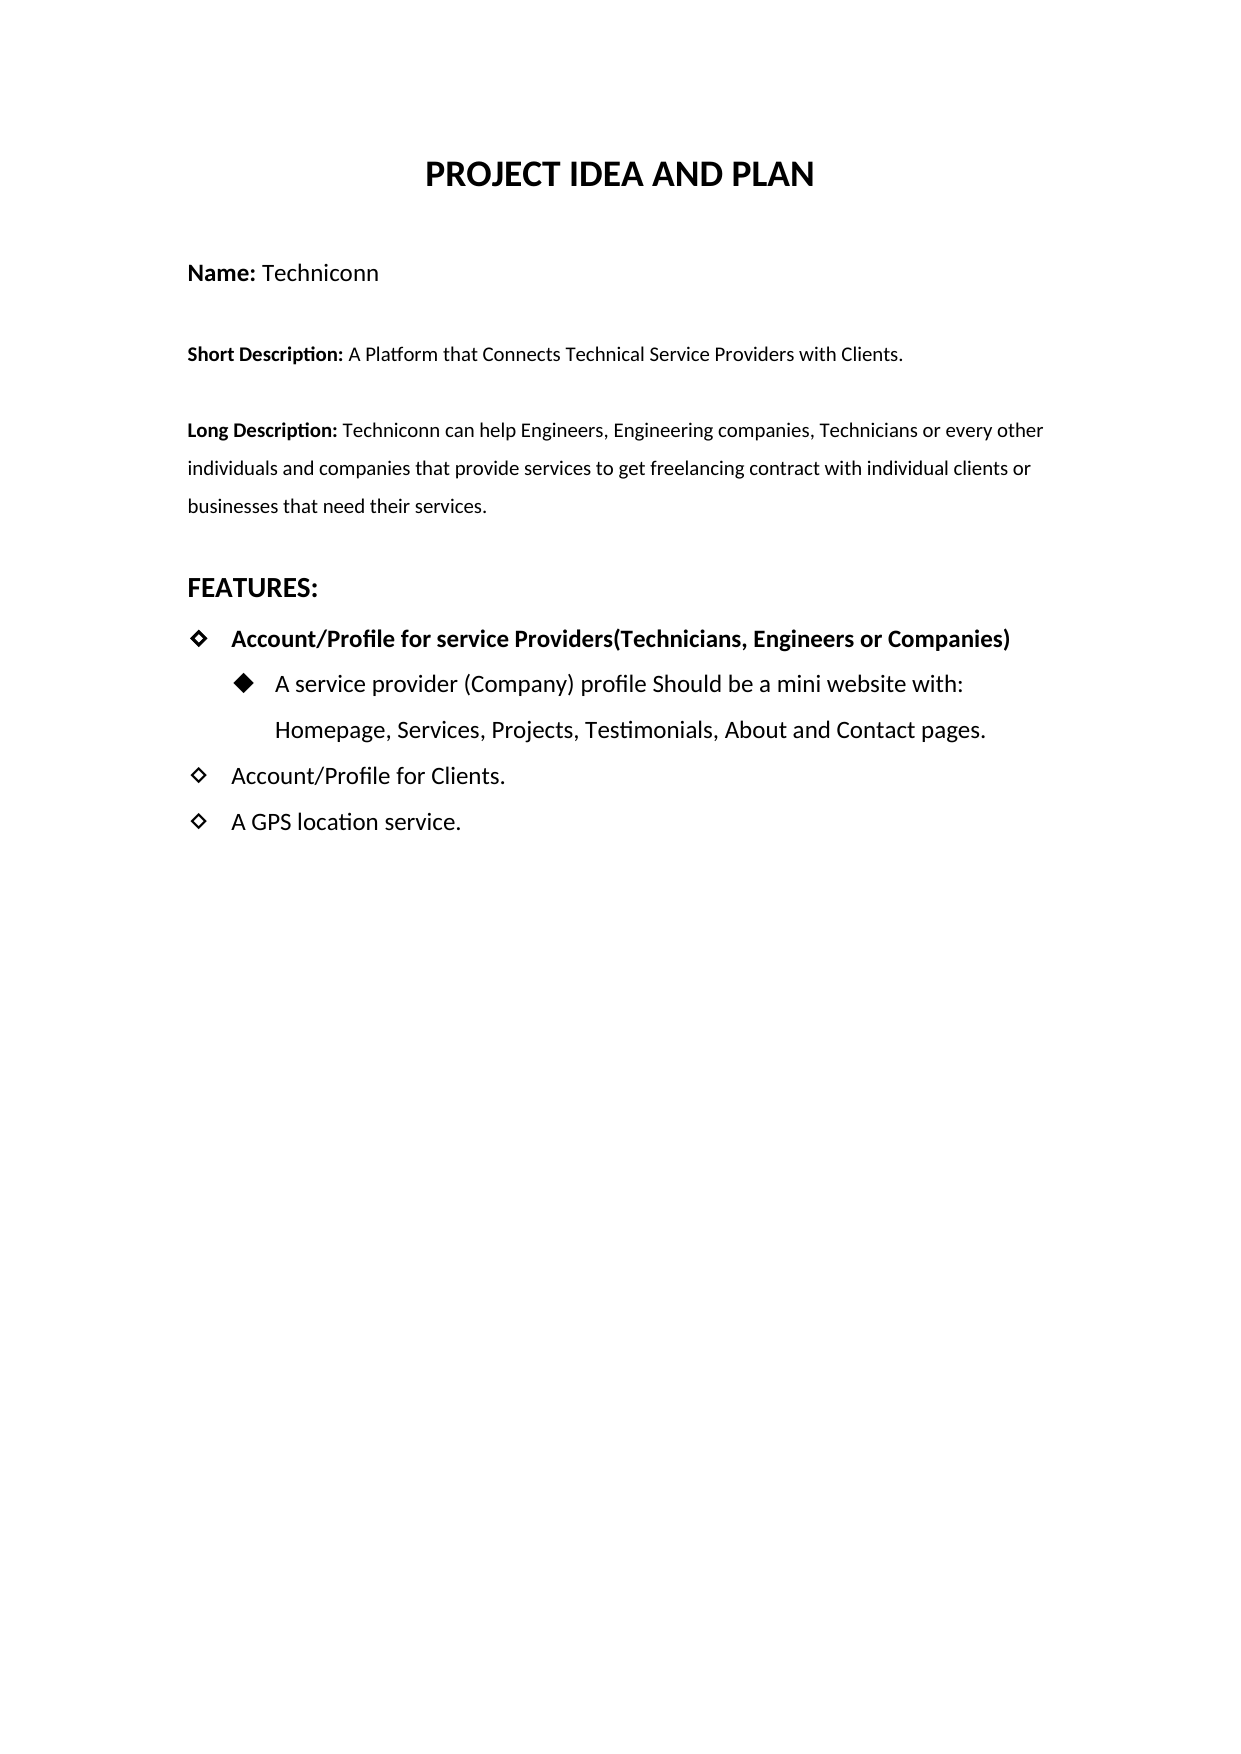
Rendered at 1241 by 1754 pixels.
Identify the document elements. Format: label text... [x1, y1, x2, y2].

text FEATURES: [187, 569, 1053, 605]
list Account/Profile for service Providers(Technicians, Engineers or Companies) [187, 623, 1053, 653]
text Name: Techniconn [187, 257, 1053, 287]
text PROJECT IDEA AND PLAN [187, 150, 1053, 196]
list A service provider (Company) profile Should be a mini website with: Homepage, Services, Projects, Testimonials, About and Contact pages. [231, 669, 1053, 745]
text Short Description: A Platform that Connects Technical Service Providers with Clients. [187, 341, 1053, 366]
list Account/Profile for Clients. [187, 760, 1053, 791]
list A GPS location service. [187, 806, 1053, 836]
text Long Description: Techniconn can help Engineers, Engineering companies, Technicians or every other individuals and companies that provide services to get freelancing contract with individual clients or businesses that need their services. [187, 417, 1053, 519]
